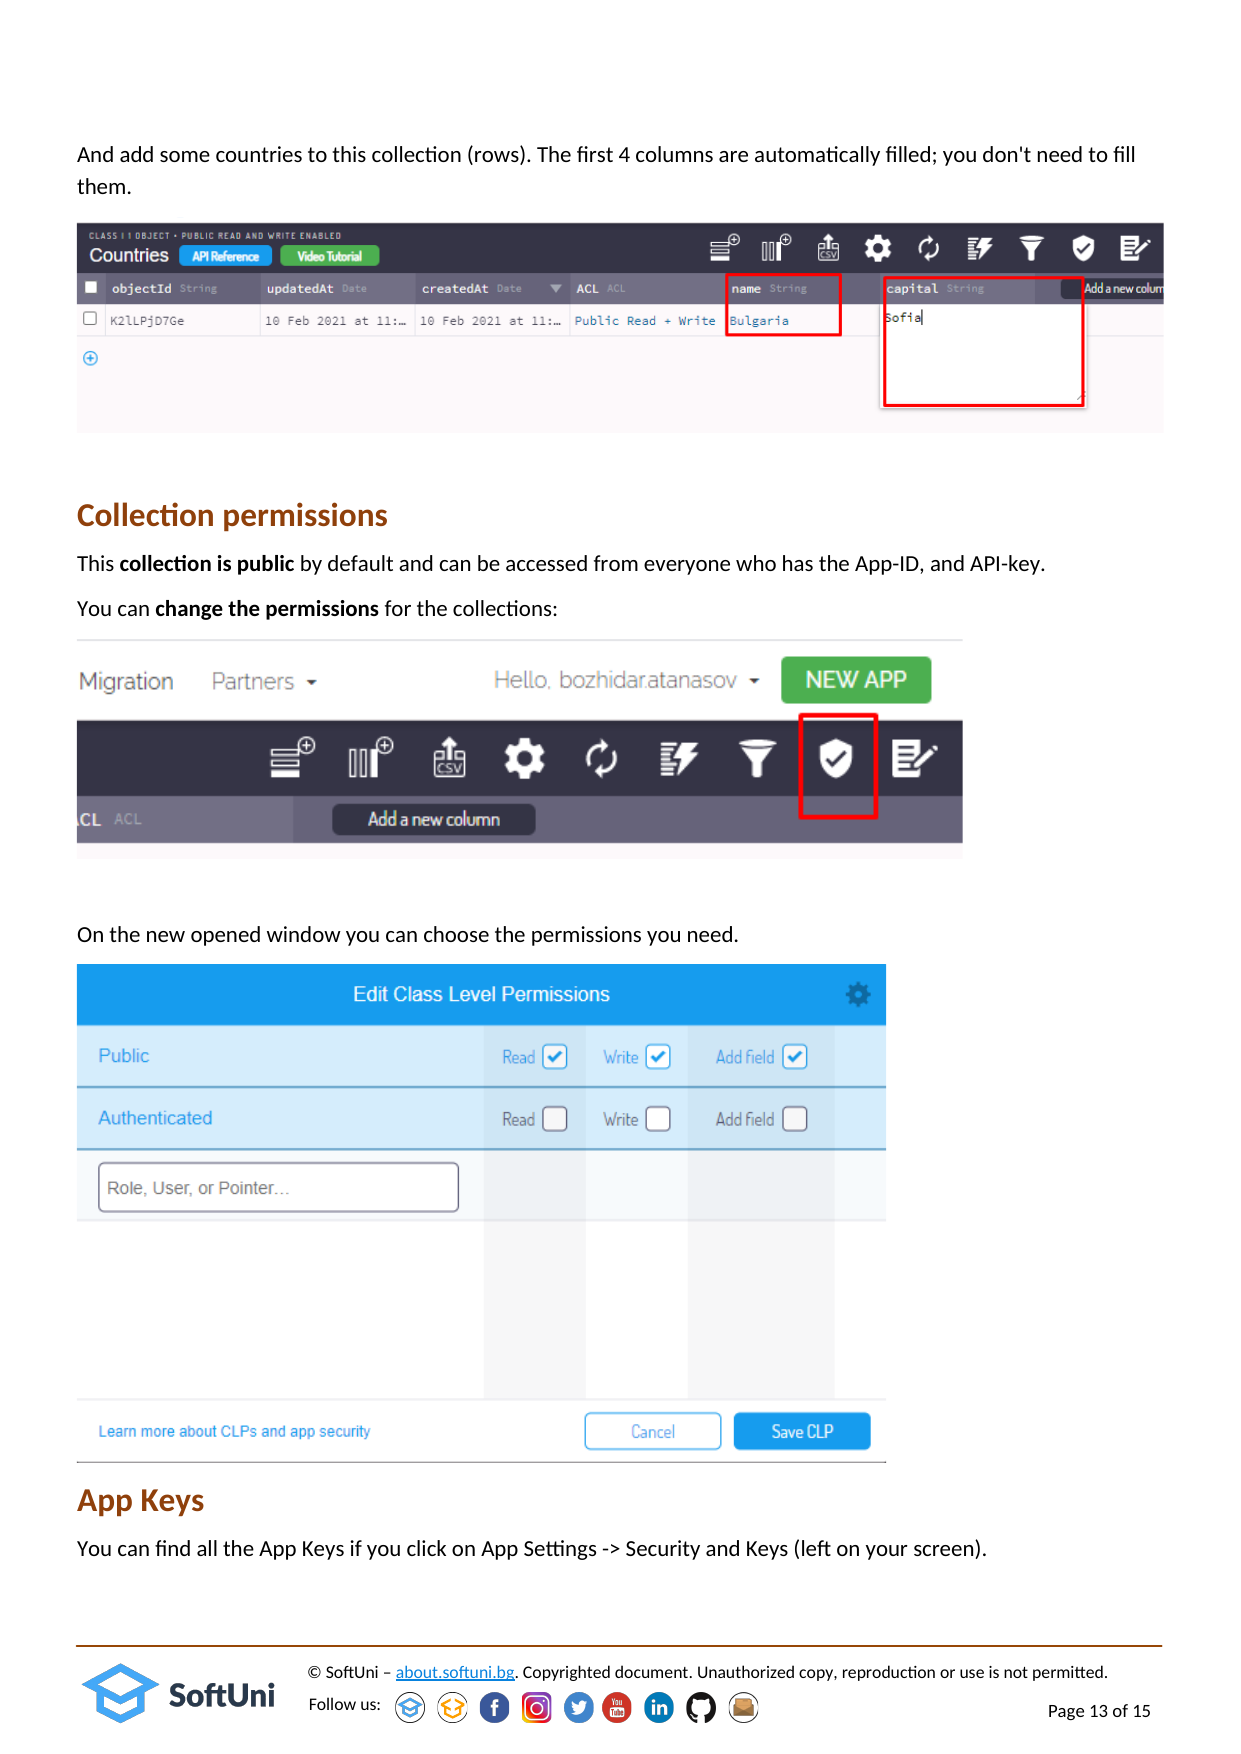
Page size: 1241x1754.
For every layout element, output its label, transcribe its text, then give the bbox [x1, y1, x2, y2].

picture [658, 1705, 667, 1714]
picture [395, 1692, 425, 1723]
picture [686, 1692, 716, 1723]
picture [522, 1692, 552, 1723]
picture [665, 1714, 674, 1723]
picture [564, 1692, 594, 1723]
picture [644, 1714, 653, 1723]
picture [437, 1692, 468, 1723]
picture [479, 1692, 510, 1723]
picture [602, 1692, 632, 1723]
text You can change the permissions for the collections: [77, 594, 1163, 622]
picture [76, 638, 963, 859]
picture [665, 1692, 674, 1701]
text And add some countries to this collection (rows). The first 4 columns are automatically filled; you don't need to fill them. [77, 140, 1163, 200]
picture [76, 217, 1164, 433]
picture [76, 964, 887, 1463]
text On the new opened window you can choose the permissions you need. [77, 920, 1163, 948]
text You can find all the App Keys if you click on App Settings -> Security and Keys (left on your screen). [77, 1534, 1163, 1562]
picture [75, 1658, 281, 1729]
subtitle Collection permissions [77, 494, 1163, 534]
picture [728, 1692, 759, 1723]
text This collection is public by default and can be accessed from everyone who has the App-ID, and API-key. [77, 549, 1163, 577]
subtitle App Keys [77, 1479, 1163, 1520]
picture [644, 1692, 653, 1701]
